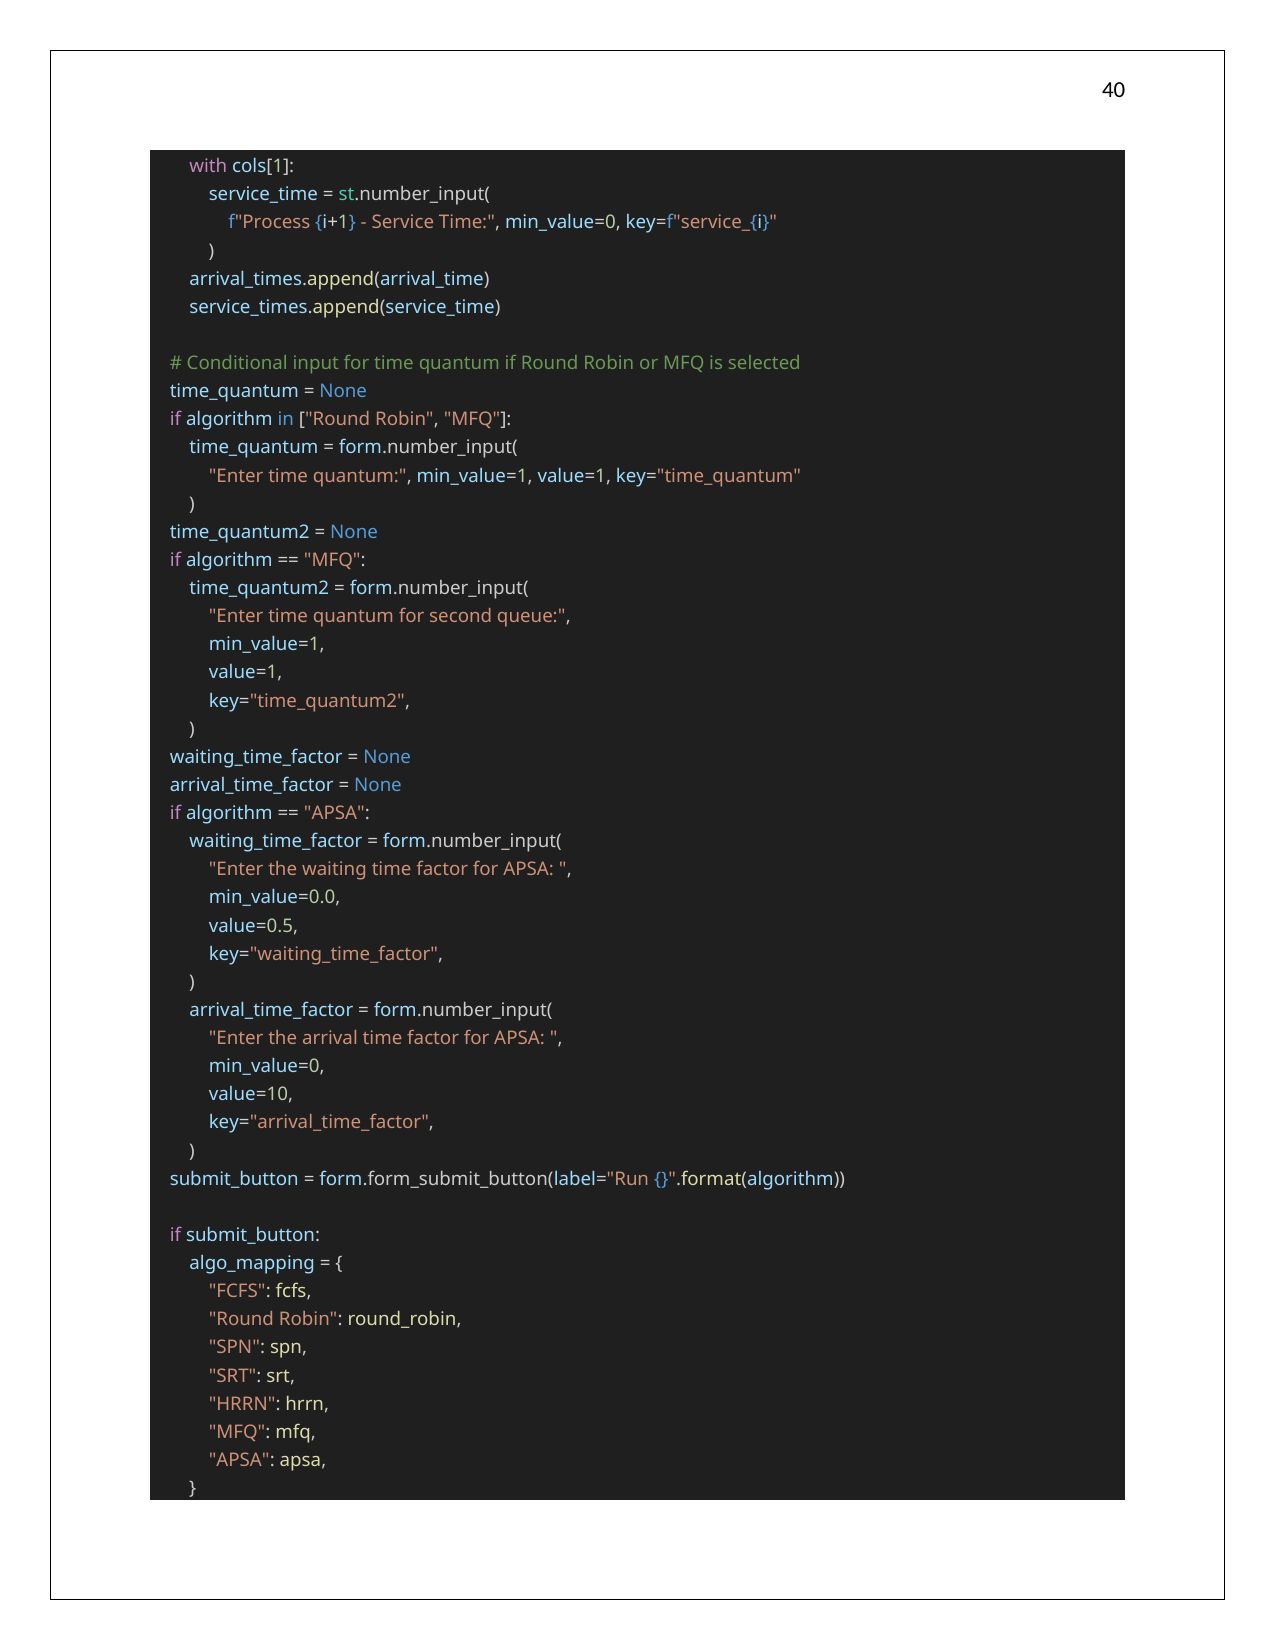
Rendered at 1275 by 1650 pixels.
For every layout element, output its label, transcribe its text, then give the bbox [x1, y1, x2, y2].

text with cols[1]: [150, 150, 1125, 178]
text min_value=1, [150, 628, 1125, 656]
text } [150, 1472, 1125, 1500]
text min_value=0.0, [150, 881, 1125, 909]
text "HRRN": hrrn, [150, 1387, 1125, 1416]
text time_quantum2 = form.number_input( [150, 572, 1125, 600]
text "SPN": spn, [150, 1331, 1125, 1359]
text value=10, [150, 1078, 1125, 1106]
text key="arrival_time_factor", [150, 1106, 1125, 1134]
text "Enter the arrival time factor for APSA: ", [150, 1022, 1125, 1050]
text key="time_quantum2", [150, 684, 1125, 712]
text service_time = st.number_input( [150, 178, 1125, 206]
text arrival_time_factor = form.number_input( [150, 994, 1125, 1022]
text if algorithm in ["Round Robin", "MFQ"]: [150, 403, 1125, 431]
text "APSA": apsa, [150, 1444, 1125, 1472]
text "SRT": srt, [150, 1359, 1125, 1387]
text value=0.5, [150, 909, 1125, 937]
text arrival_time_factor = None [150, 769, 1125, 797]
text ) [150, 487, 1125, 516]
text time_quantum = None [150, 375, 1125, 403]
text "MFQ": mfq, [150, 1416, 1125, 1444]
text service_times.append(service_time) [150, 291, 1125, 319]
text "Enter time quantum for second queue:", [150, 600, 1125, 628]
text f"Process {i+1} - Service Time:", min_value=0, key=f"service_{i}" [150, 206, 1125, 234]
text arrival_times.append(arrival_time) [150, 262, 1125, 291]
text if submit_button: [150, 1219, 1125, 1247]
text time_quantum = form.number_input( [150, 431, 1125, 459]
text min_value=0, [150, 1050, 1125, 1078]
text "Enter the waiting time factor for APSA: ", [150, 853, 1125, 881]
text "Enter time quantum:", min_value=1, value=1, key="time_quantum" [150, 459, 1125, 487]
text waiting_time_factor = form.number_input( [150, 825, 1125, 853]
text ) [150, 1134, 1125, 1162]
text ) [150, 234, 1125, 262]
text submit_button = form.form_submit_button(label="Run {}".format(algorithm)) [150, 1162, 1125, 1191]
text time_quantum2 = None [150, 516, 1125, 544]
text waiting_time_factor = None [150, 741, 1125, 769]
text "FCFS": fcfs, [150, 1275, 1125, 1303]
text key="waiting_time_factor", [150, 937, 1125, 966]
text if algorithm == "MFQ": [150, 544, 1125, 572]
text value=1, [150, 656, 1125, 684]
text algo_mapping = { [150, 1247, 1125, 1275]
text "Round Robin": round_robin, [150, 1303, 1125, 1331]
text # Conditional input for time quantum if Round Robin or MFQ is selected [150, 347, 1125, 375]
text if algorithm == "APSA": [150, 797, 1125, 825]
text ) [150, 712, 1125, 741]
text ) [150, 966, 1125, 994]
